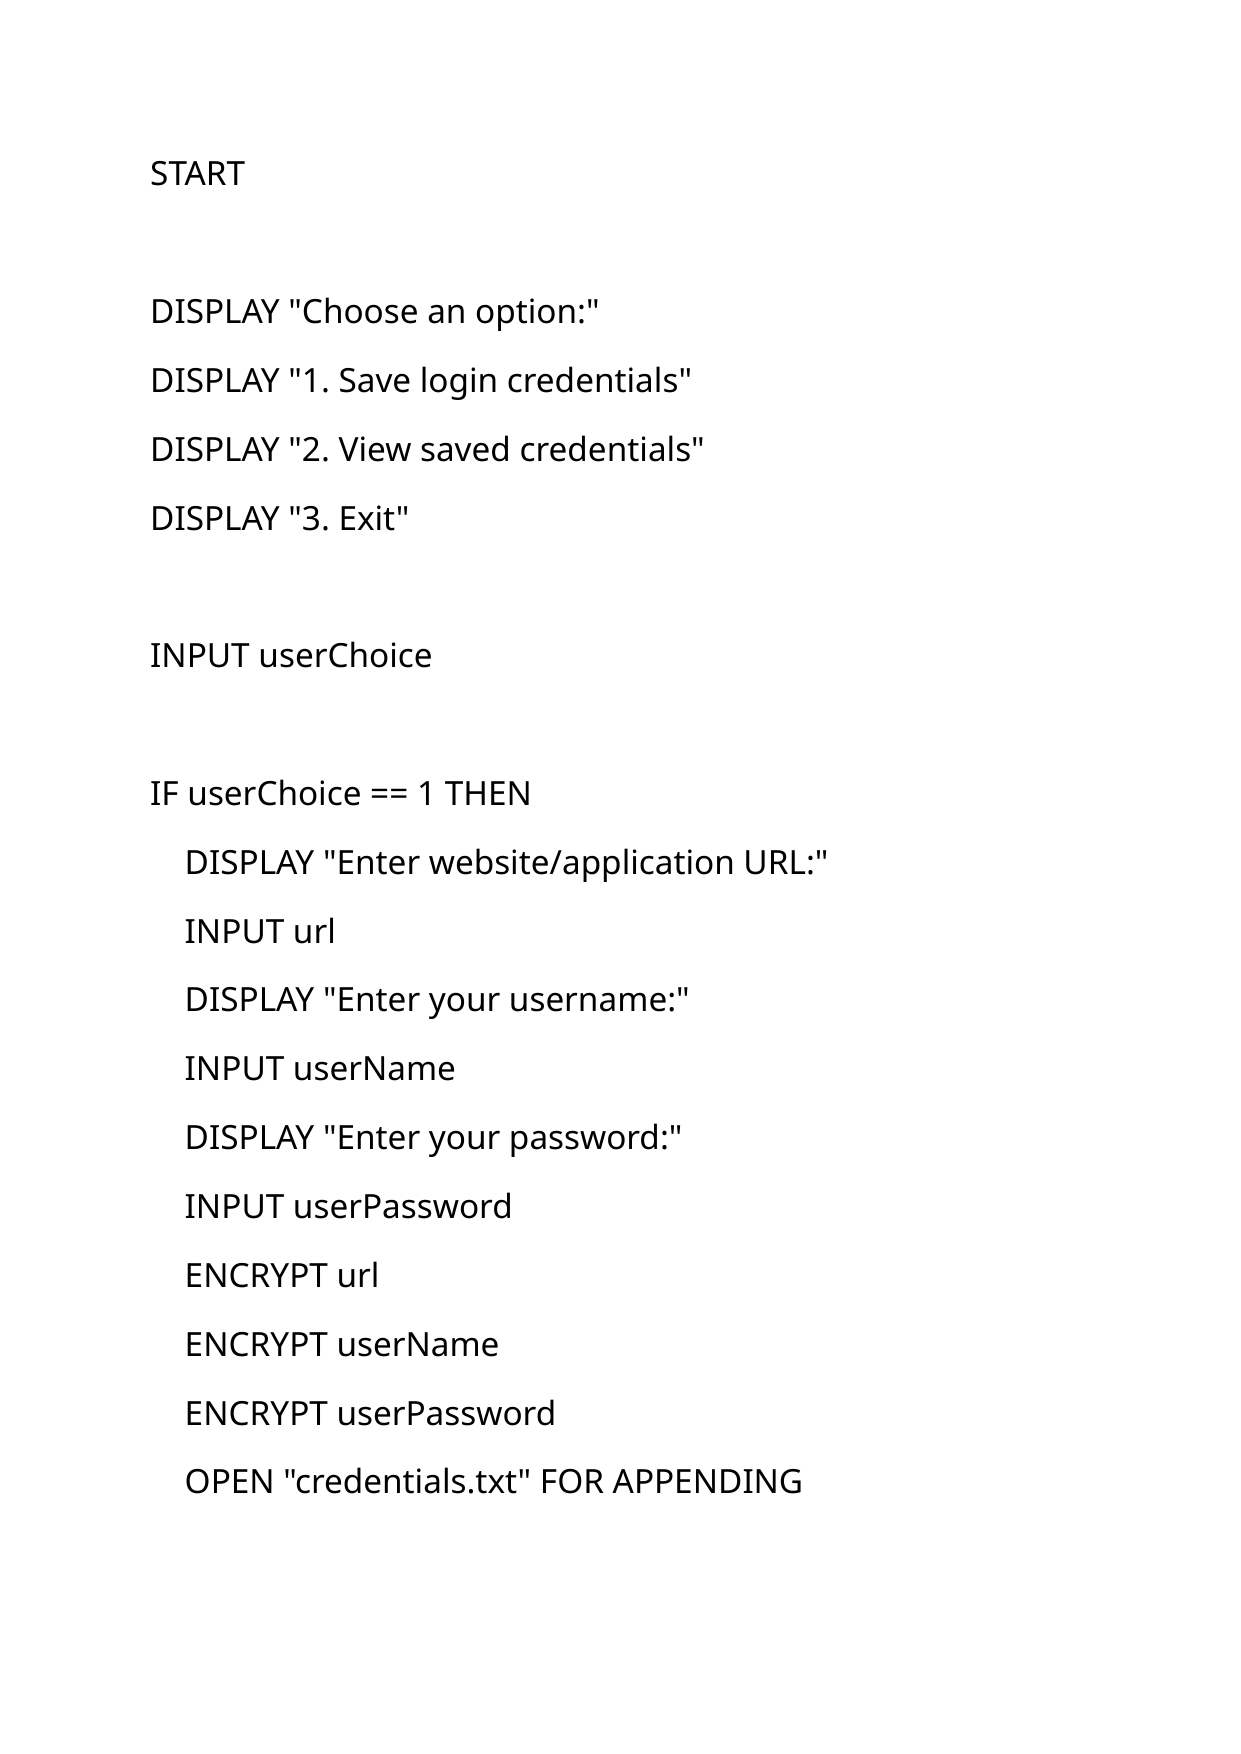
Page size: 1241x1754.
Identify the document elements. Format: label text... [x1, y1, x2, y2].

text DISPLAY "2. View saved credentials" [150, 425, 1090, 471]
text ENCRYPT url [150, 1252, 1090, 1297]
text DISPLAY "3. Exit" [150, 494, 1090, 540]
text OPEN "credentials.txt" FOR APPENDING [150, 1458, 1090, 1504]
text DISPLAY "Enter your password:" [150, 1114, 1090, 1159]
text INPUT userName [150, 1045, 1090, 1091]
text ENCRYPT userName [150, 1321, 1090, 1366]
text START [150, 150, 1090, 195]
text IF userChoice == 1 THEN [150, 770, 1090, 815]
text DISPLAY "Choose an option:" [150, 288, 1090, 333]
text INPUT url [150, 907, 1090, 953]
text INPUT userChoice [150, 632, 1090, 677]
text INPUT userPassword [150, 1183, 1090, 1228]
text DISPLAY "1. Save login credentials" [150, 357, 1090, 402]
text ENCRYPT userPassword [150, 1389, 1090, 1435]
text DISPLAY "Enter your username:" [150, 976, 1090, 1022]
text DISPLAY "Enter website/application URL:" [150, 838, 1090, 884]
